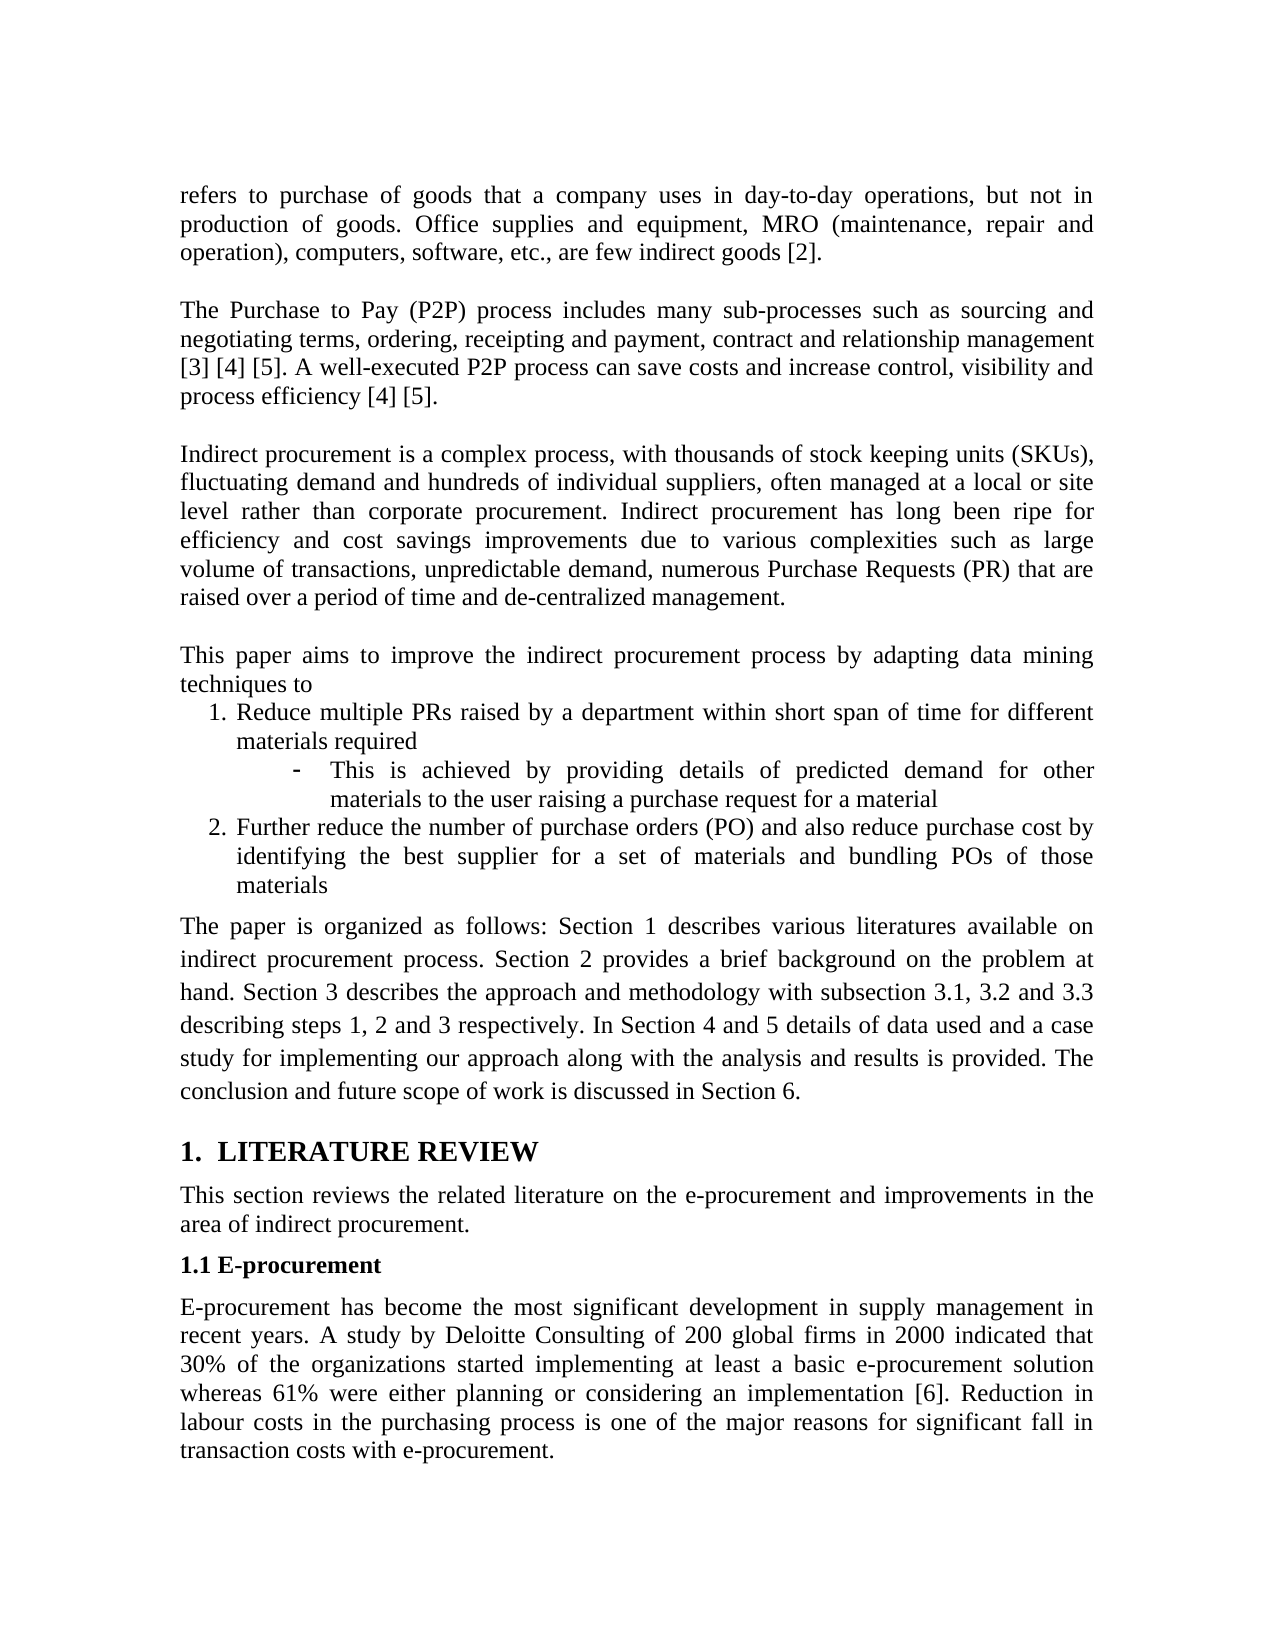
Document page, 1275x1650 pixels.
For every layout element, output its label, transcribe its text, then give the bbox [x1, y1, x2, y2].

list This paper aims to improve the indirect procurement process by adapting data mining techniques to [180, 640, 1095, 697]
text E-procurement has become the most significant development in supply management in recent years. A study by Deloitte Consulting of 200 global firms in 2000 indicated that 30% of the organizations started implementing at least a basic e-procurement solution whereas 61% were either planning or considering an implementation [6]. Reduction in labour costs in the purchasing process is one of the major reasons for significant fall in transaction costs with e-procurement. [180, 1292, 1095, 1464]
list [180, 180, 1095, 266]
subtitle Literature review [180, 1134, 1095, 1168]
list Further reduce the number of purchase orders (PO) and also reduce purchase cost by identifying the best supplier for a set of materials and bundling POs of those materials [208, 812, 1095, 899]
text The paper is organized as follows: Section 1 describes various literatures available on indirect procurement process. Section 2 provides a brief background on the problem at hand. Section 3 describes the approach and methodology with subsection 3.1, 3.2 and 3.3 describing steps 1, 2 and 3 respectively. In Section 4 and 5 details of data used and a case study for implementing our approach along with the analysis and results is provided. The conclusion and future scope of work is discussed in Section 6. [180, 911, 1095, 1105]
text This section reviews the related literature on the e-procurement and improvements in the area of indirect procurement. [180, 1180, 1095, 1238]
list Reduce multiple PRs raised by a department within short span of time for different materials required [208, 697, 1095, 755]
list This is achieved by providing details of predicted demand for other materials to the user raising a purchase request for a material [292, 755, 1095, 812]
list Indirect procurement is a complex process, with thousands of stock keeping units (SKUs), fluctuating demand and hundreds of individual suppliers, often managed at a local or site level rather than corporate procurement. Indirect procurement has long been ripe for efficiency and cost savings improvements due to various complexities such as large volume of transactions, unpredictable demand, numerous Purchase Requests (PR) that are raised over a period of time and de-centralized management. [180, 439, 1095, 611]
subtitle E-procurement [180, 1250, 1095, 1279]
list The Purchase to Pay (P2P) process includes many sub-processes such as sourcing and negotiating terms, ordering, receipting and payment, contract and relationship management [3] [4] [5]. A well-executed P2P process can save costs and increase control, visibility and process efficiency [4] [5]. [180, 295, 1095, 410]
